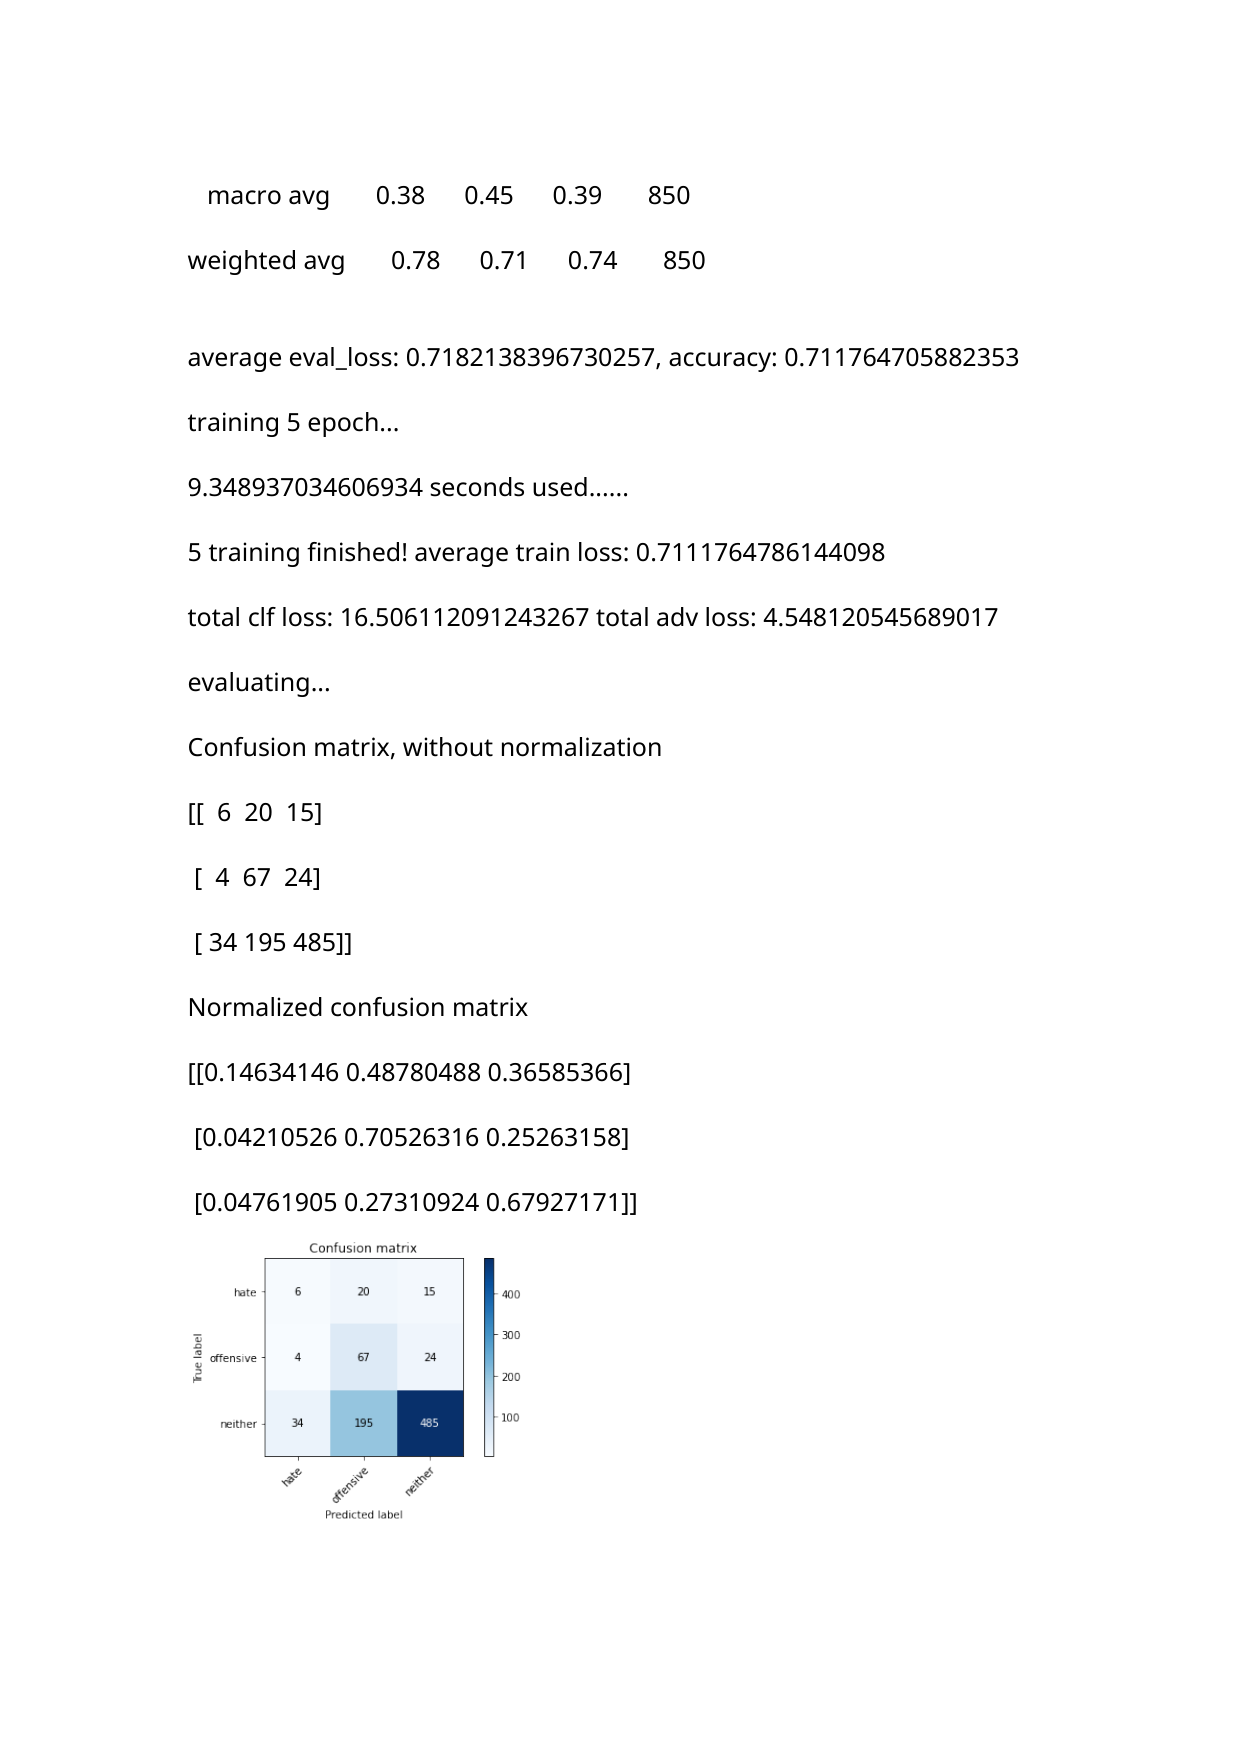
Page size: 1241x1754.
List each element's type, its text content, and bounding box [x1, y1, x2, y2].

text [0.04761905 0.27310924 0.67927171]] [187, 1169, 1053, 1234]
text [ 34 195 485]] [187, 909, 1053, 974]
text weighted avg 0.78 0.71 0.74 850 [187, 227, 1053, 292]
text training 5 epoch... [187, 389, 1053, 454]
text Confusion matrix, without normalization [187, 714, 1053, 779]
text average eval_loss: 0.7182138396730257, accuracy: 0.711764705882353 [187, 324, 1053, 389]
text 5 training finished! average train loss: 0.7111764786144098 [187, 519, 1053, 584]
text 9.348937034606934 seconds used...... [187, 454, 1053, 519]
text [ 4 67 24] [187, 844, 1053, 909]
text evaluating... [187, 649, 1053, 714]
text [0.04210526 0.70526316 0.25263158] [187, 1104, 1053, 1169]
text [[0.14634146 0.48780488 0.36585366] [187, 1039, 1053, 1104]
text Normalized confusion matrix [187, 974, 1053, 1039]
text total clf loss: 16.506112091243267 total adv loss: 4.548120545689017 [187, 584, 1053, 649]
text macro avg 0.38 0.45 0.39 850 [187, 162, 1053, 227]
picture [187, 1235, 528, 1527]
text [[ 6 20 15] [187, 779, 1053, 844]
